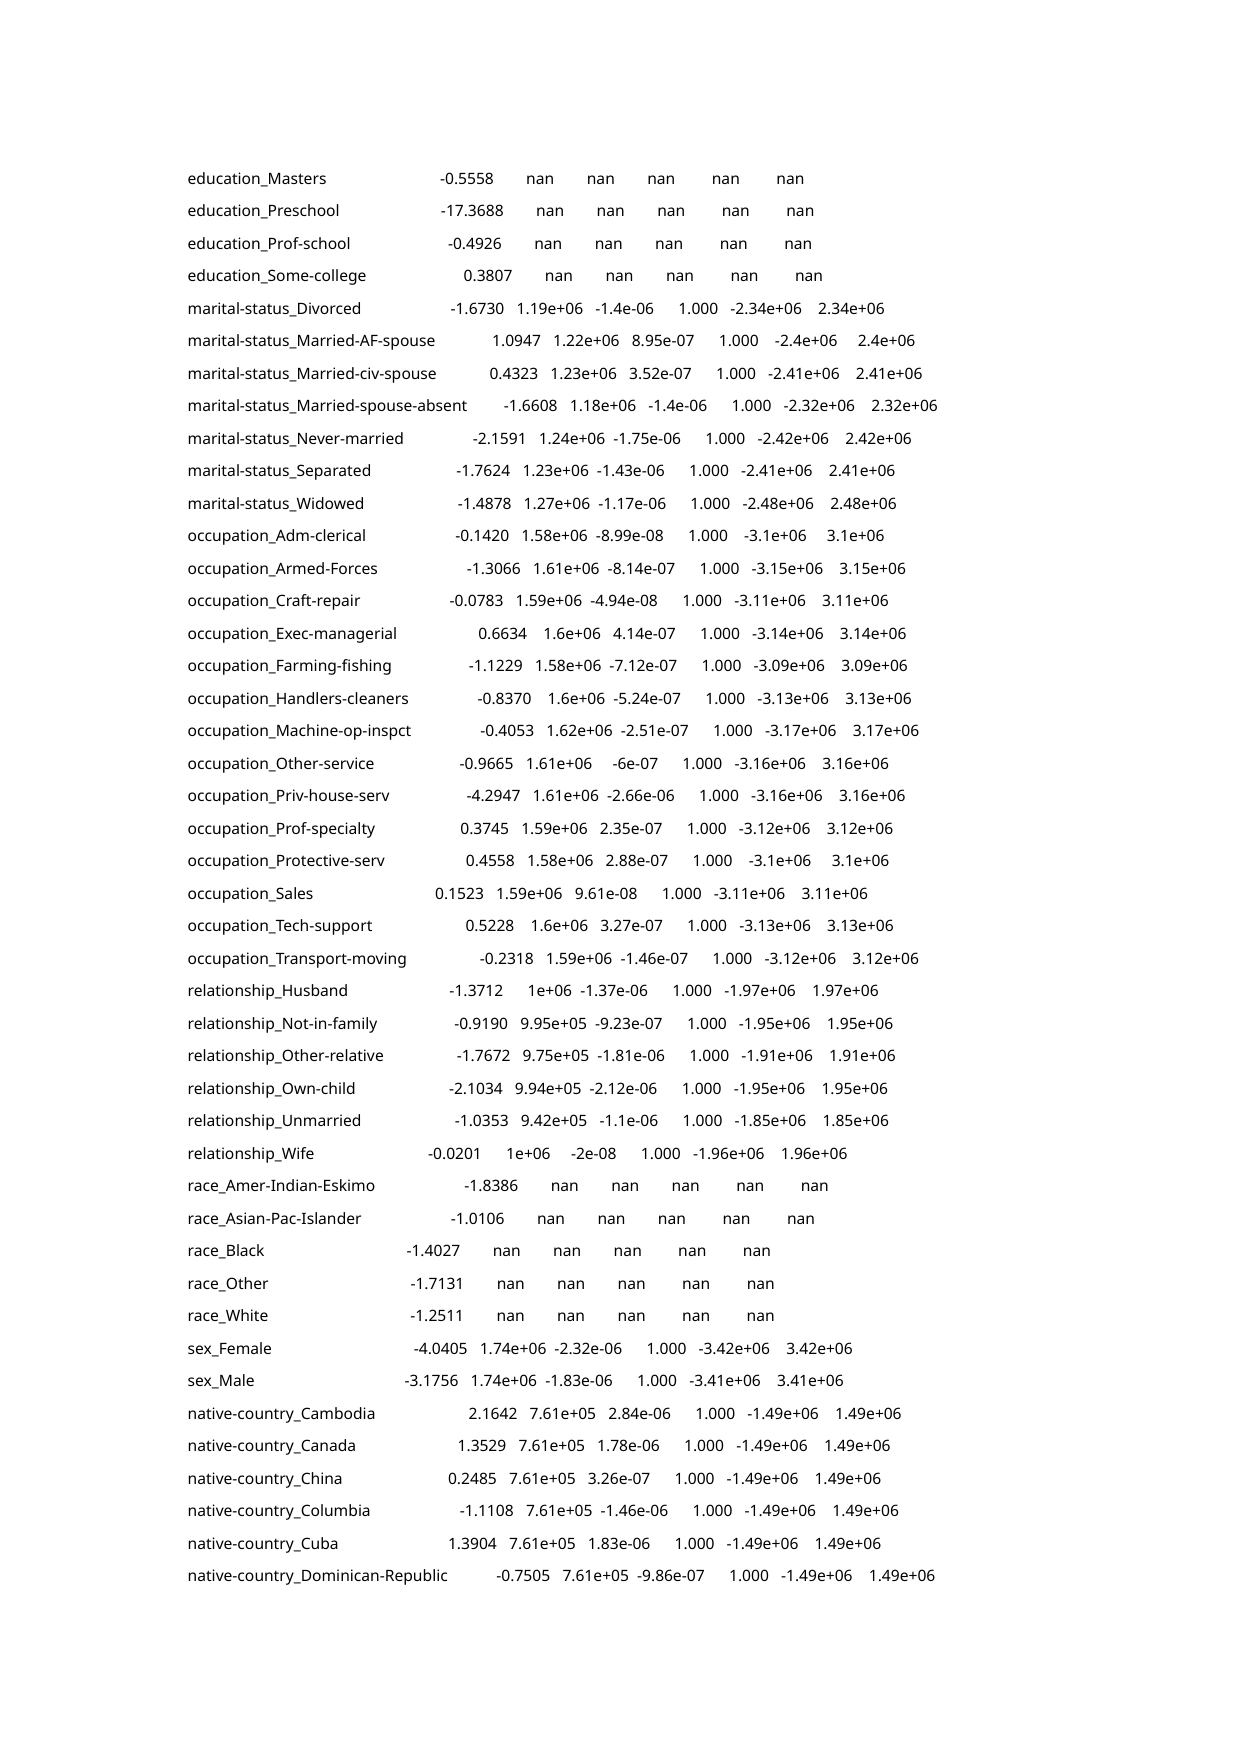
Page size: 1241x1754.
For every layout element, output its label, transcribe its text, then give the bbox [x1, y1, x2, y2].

text occupation_Transport-moving -0.2318 1.59e+06 -1.46e-07 1.000 -3.12e+06 3.12e+06 [187, 942, 1053, 974]
text education_Some-college 0.3807 nan nan nan nan nan [187, 259, 1053, 292]
text native-country_Canada 1.3529 7.61e+05 1.78e-06 1.000 -1.49e+06 1.49e+06 [187, 1429, 1053, 1462]
text occupation_Adm-clerical -0.1420 1.58e+06 -8.99e-08 1.000 -3.1e+06 3.1e+06 [187, 519, 1053, 552]
text native-country_Cambodia 2.1642 7.61e+05 2.84e-06 1.000 -1.49e+06 1.49e+06 [187, 1397, 1053, 1429]
text marital-status_Divorced -1.6730 1.19e+06 -1.4e-06 1.000 -2.34e+06 2.34e+06 [187, 292, 1053, 324]
text relationship_Wife -0.0201 1e+06 -2e-08 1.000 -1.96e+06 1.96e+06 [187, 1137, 1053, 1169]
text occupation_Other-service -0.9665 1.61e+06 -6e-07 1.000 -3.16e+06 3.16e+06 [187, 747, 1053, 779]
text relationship_Not-in-family -0.9190 9.95e+05 -9.23e-07 1.000 -1.95e+06 1.95e+06 [187, 1007, 1053, 1039]
text marital-status_Married-spouse-absent -1.6608 1.18e+06 -1.4e-06 1.000 -2.32e+06 2.32e+06 [187, 389, 1053, 422]
text occupation_Exec-managerial 0.6634 1.6e+06 4.14e-07 1.000 -3.14e+06 3.14e+06 [187, 617, 1053, 649]
text occupation_Farming-fishing -1.1229 1.58e+06 -7.12e-07 1.000 -3.09e+06 3.09e+06 [187, 649, 1053, 682]
text education_Prof-school -0.4926 nan nan nan nan nan [187, 227, 1053, 259]
text education_Preschool -17.3688 nan nan nan nan nan [187, 194, 1053, 227]
text race_Amer-Indian-Eskimo -1.8386 nan nan nan nan nan [187, 1169, 1053, 1202]
text native-country_Cuba 1.3904 7.61e+05 1.83e-06 1.000 -1.49e+06 1.49e+06 [187, 1527, 1053, 1559]
text race_Asian-Pac-Islander -1.0106 nan nan nan nan nan [187, 1202, 1053, 1234]
text occupation_Handlers-cleaners -0.8370 1.6e+06 -5.24e-07 1.000 -3.13e+06 3.13e+06 [187, 682, 1053, 714]
text marital-status_Separated -1.7624 1.23e+06 -1.43e-06 1.000 -2.41e+06 2.41e+06 [187, 454, 1053, 487]
text native-country_China 0.2485 7.61e+05 3.26e-07 1.000 -1.49e+06 1.49e+06 [187, 1462, 1053, 1494]
text marital-status_Widowed -1.4878 1.27e+06 -1.17e-06 1.000 -2.48e+06 2.48e+06 [187, 487, 1053, 519]
text sex_Female -4.0405 1.74e+06 -2.32e-06 1.000 -3.42e+06 3.42e+06 [187, 1332, 1053, 1364]
text occupation_Protective-serv 0.4558 1.58e+06 2.88e-07 1.000 -3.1e+06 3.1e+06 [187, 844, 1053, 877]
text race_Black -1.4027 nan nan nan nan nan [187, 1234, 1053, 1267]
text marital-status_Married-civ-spouse 0.4323 1.23e+06 3.52e-07 1.000 -2.41e+06 2.41e+06 [187, 357, 1053, 389]
text native-country_Columbia -1.1108 7.61e+05 -1.46e-06 1.000 -1.49e+06 1.49e+06 [187, 1494, 1053, 1527]
text occupation_Priv-house-serv -4.2947 1.61e+06 -2.66e-06 1.000 -3.16e+06 3.16e+06 [187, 779, 1053, 812]
text marital-status_Never-married -2.1591 1.24e+06 -1.75e-06 1.000 -2.42e+06 2.42e+06 [187, 422, 1053, 454]
text relationship_Husband -1.3712 1e+06 -1.37e-06 1.000 -1.97e+06 1.97e+06 [187, 974, 1053, 1007]
text occupation_Prof-specialty 0.3745 1.59e+06 2.35e-07 1.000 -3.12e+06 3.12e+06 [187, 812, 1053, 844]
text occupation_Sales 0.1523 1.59e+06 9.61e-08 1.000 -3.11e+06 3.11e+06 [187, 877, 1053, 909]
text native-country_Dominican-Republic -0.7505 7.61e+05 -9.86e-07 1.000 -1.49e+06 1.49e+06 [187, 1559, 1053, 1592]
text occupation_Craft-repair -0.0783 1.59e+06 -4.94e-08 1.000 -3.11e+06 3.11e+06 [187, 584, 1053, 617]
text occupation_Machine-op-inspct -0.4053 1.62e+06 -2.51e-07 1.000 -3.17e+06 3.17e+06 [187, 714, 1053, 747]
text relationship_Own-child -2.1034 9.94e+05 -2.12e-06 1.000 -1.95e+06 1.95e+06 [187, 1072, 1053, 1104]
text marital-status_Married-AF-spouse 1.0947 1.22e+06 8.95e-07 1.000 -2.4e+06 2.4e+06 [187, 324, 1053, 357]
text race_White -1.2511 nan nan nan nan nan [187, 1299, 1053, 1332]
text occupation_Armed-Forces -1.3066 1.61e+06 -8.14e-07 1.000 -3.15e+06 3.15e+06 [187, 552, 1053, 584]
text relationship_Unmarried -1.0353 9.42e+05 -1.1e-06 1.000 -1.85e+06 1.85e+06 [187, 1104, 1053, 1137]
text education_Masters -0.5558 nan nan nan nan nan [187, 162, 1053, 194]
text sex_Male -3.1756 1.74e+06 -1.83e-06 1.000 -3.41e+06 3.41e+06 [187, 1364, 1053, 1397]
text relationship_Other-relative -1.7672 9.75e+05 -1.81e-06 1.000 -1.91e+06 1.91e+06 [187, 1039, 1053, 1072]
text occupation_Tech-support 0.5228 1.6e+06 3.27e-07 1.000 -3.13e+06 3.13e+06 [187, 909, 1053, 942]
text race_Other -1.7131 nan nan nan nan nan [187, 1267, 1053, 1299]
